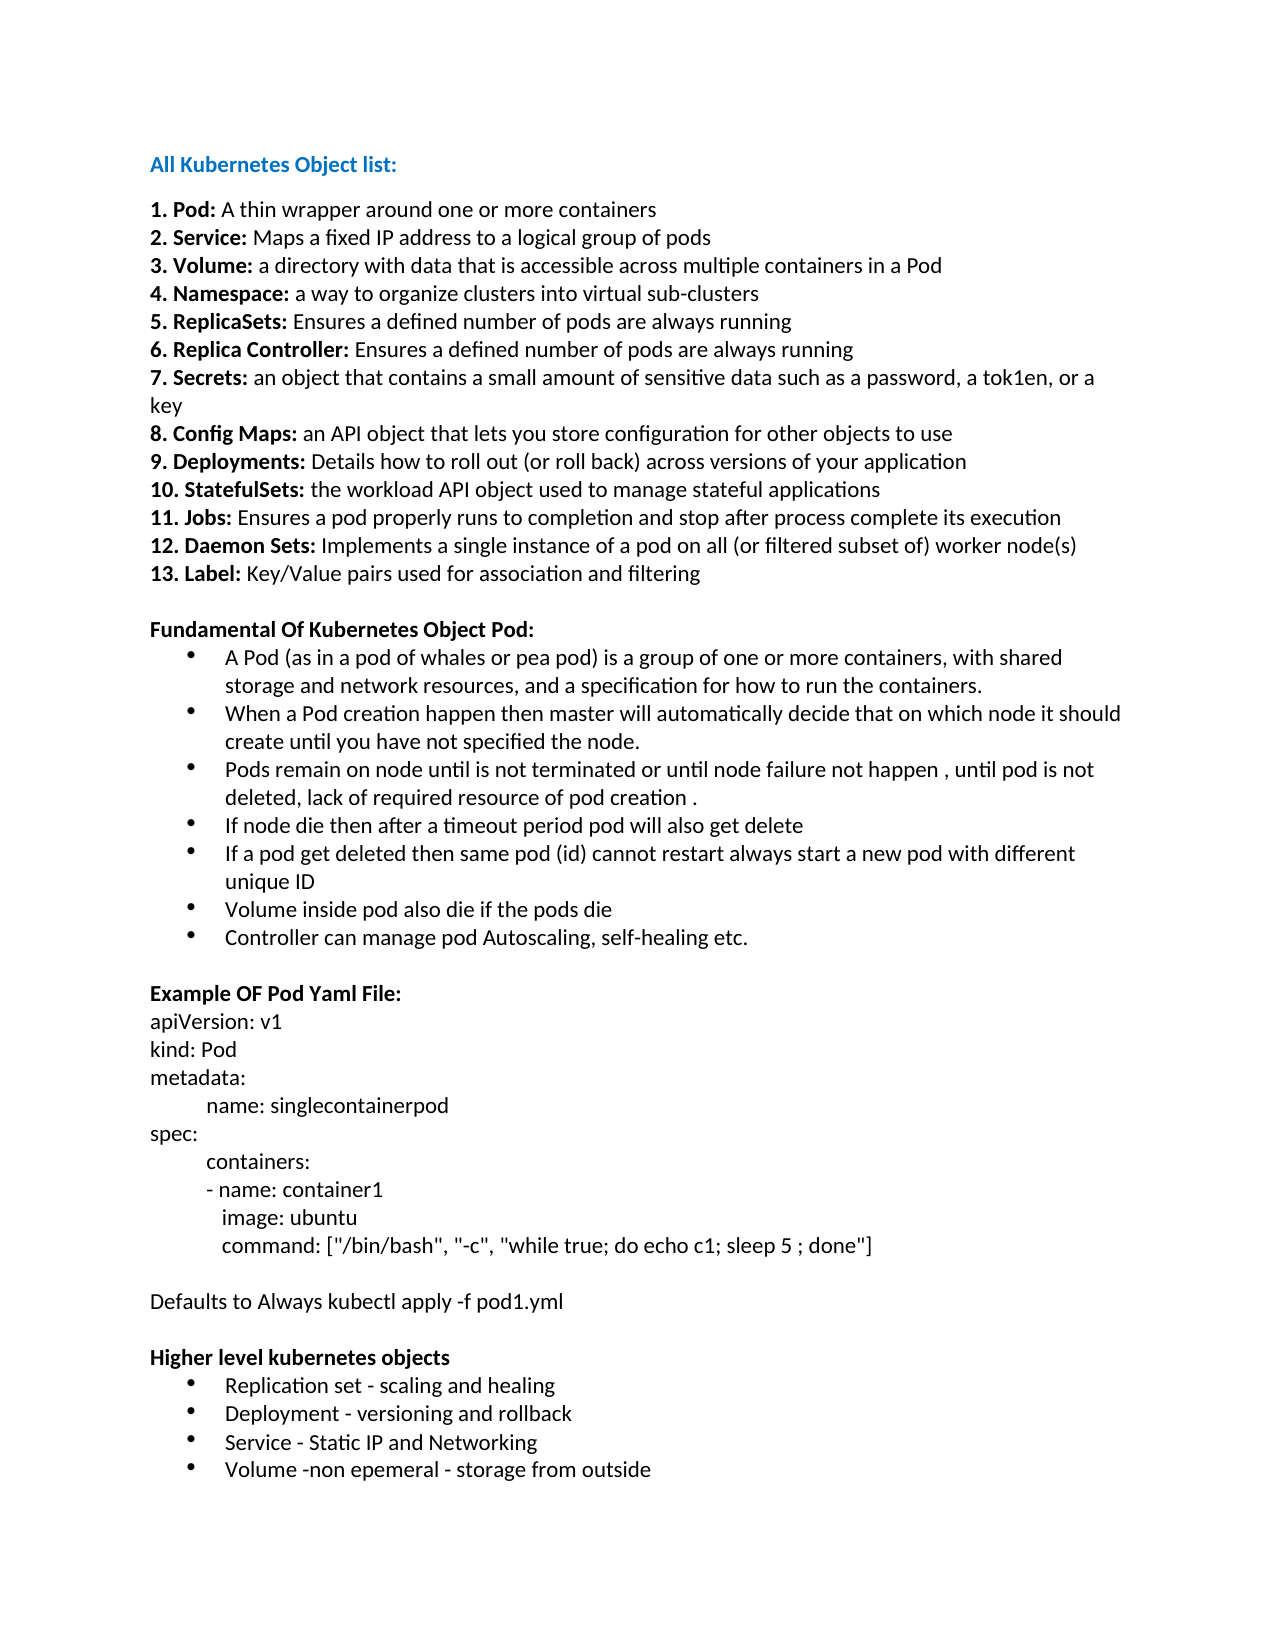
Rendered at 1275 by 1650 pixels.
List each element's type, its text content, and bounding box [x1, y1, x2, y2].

list Volume -non epemeral - storage from outside [187, 1456, 1125, 1484]
list If node die then after a timeout period pod will also get delete [187, 811, 1125, 839]
text kind: Pod [150, 1035, 1125, 1063]
list If a pod get deleted then same pod (id) cannot restart always start a new pod with different unique ID [187, 839, 1125, 895]
text image: ubuntu [206, 1203, 1125, 1231]
list When a Pod creation happen then master will automatically decide that on which node it should create until you have not specified the node. [187, 699, 1125, 755]
text 13. Label: Key/Value pairs used for association and filtering [150, 559, 1125, 587]
list A Pod (as in a pod of whales or pea pod) is a group of one or more containers, with shared storage and network resources, and a specification for how to run the containers. [187, 643, 1125, 699]
text 5. ReplicaSets: Ensures a defined number of pods are always running [150, 307, 1125, 335]
text 10. StatefulSets: the workload API object used to manage stateful applications [150, 475, 1125, 503]
list Deployment - versioning and rollback [187, 1399, 1125, 1428]
text 11. Jobs: Ensures a pod properly runs to completion and stop after process complete its execution [150, 503, 1125, 531]
list Volume inside pod also die if the pods die [187, 895, 1125, 923]
text 6. Replica Controller: Ensures a defined number of pods are always running [150, 335, 1125, 363]
text 9. Deployments: Details how to roll out (or roll back) across versions of your application [150, 447, 1125, 475]
text 1. Pod: A thin wrapper around one or more containers [150, 195, 1125, 223]
text apiVersion: v1 [150, 1007, 1125, 1035]
text 7. Secrets: an object that contains a small amount of sensitive data such as a password, a tok1en, or a key [150, 363, 1125, 419]
text Example OF Pod Yaml File: [150, 979, 1125, 1007]
text 3. Volume: a directory with data that is accessible across multiple containers in a Pod [150, 251, 1125, 279]
text All Kubernetes Object list: [150, 150, 1125, 178]
text spec: [150, 1119, 1125, 1147]
text Fundamental Of Kubernetes Object Pod: [150, 615, 1125, 643]
text name: singlecontainerpod [206, 1091, 1125, 1119]
list Replication set - scaling and healing [187, 1372, 1125, 1399]
text Defaults to Always kubectl apply -f pod1.yml [150, 1287, 1125, 1316]
text - name: container1 [206, 1175, 1125, 1203]
text metadata: [150, 1063, 1125, 1091]
text 4. Namespace: a way to organize clusters into virtual sub-clusters [150, 279, 1125, 307]
text 12. Daemon Sets: Implements a single instance of a pod on all (or filtered subset of) worker node(s) [150, 531, 1125, 559]
text 8. Config Maps: an API object that lets you store configuration for other objects to use [150, 419, 1125, 447]
list Service - Static IP and Networking [187, 1428, 1125, 1456]
text command: ["/bin/bash", "-c", "while true; do echo c1; sleep 5 ; done"] [206, 1231, 1125, 1259]
list Controller can manage pod Autoscaling, self-healing etc. [187, 923, 1125, 951]
text Higher level kubernetes objects [150, 1343, 1125, 1372]
list Pods remain on node until is not terminated or until node failure not happen , until pod is not deleted, lack of required resource of pod creation . [187, 755, 1125, 811]
text containers: [206, 1147, 1125, 1175]
text 2. Service: Maps a fixed IP address to a logical group of pods [150, 223, 1125, 251]
